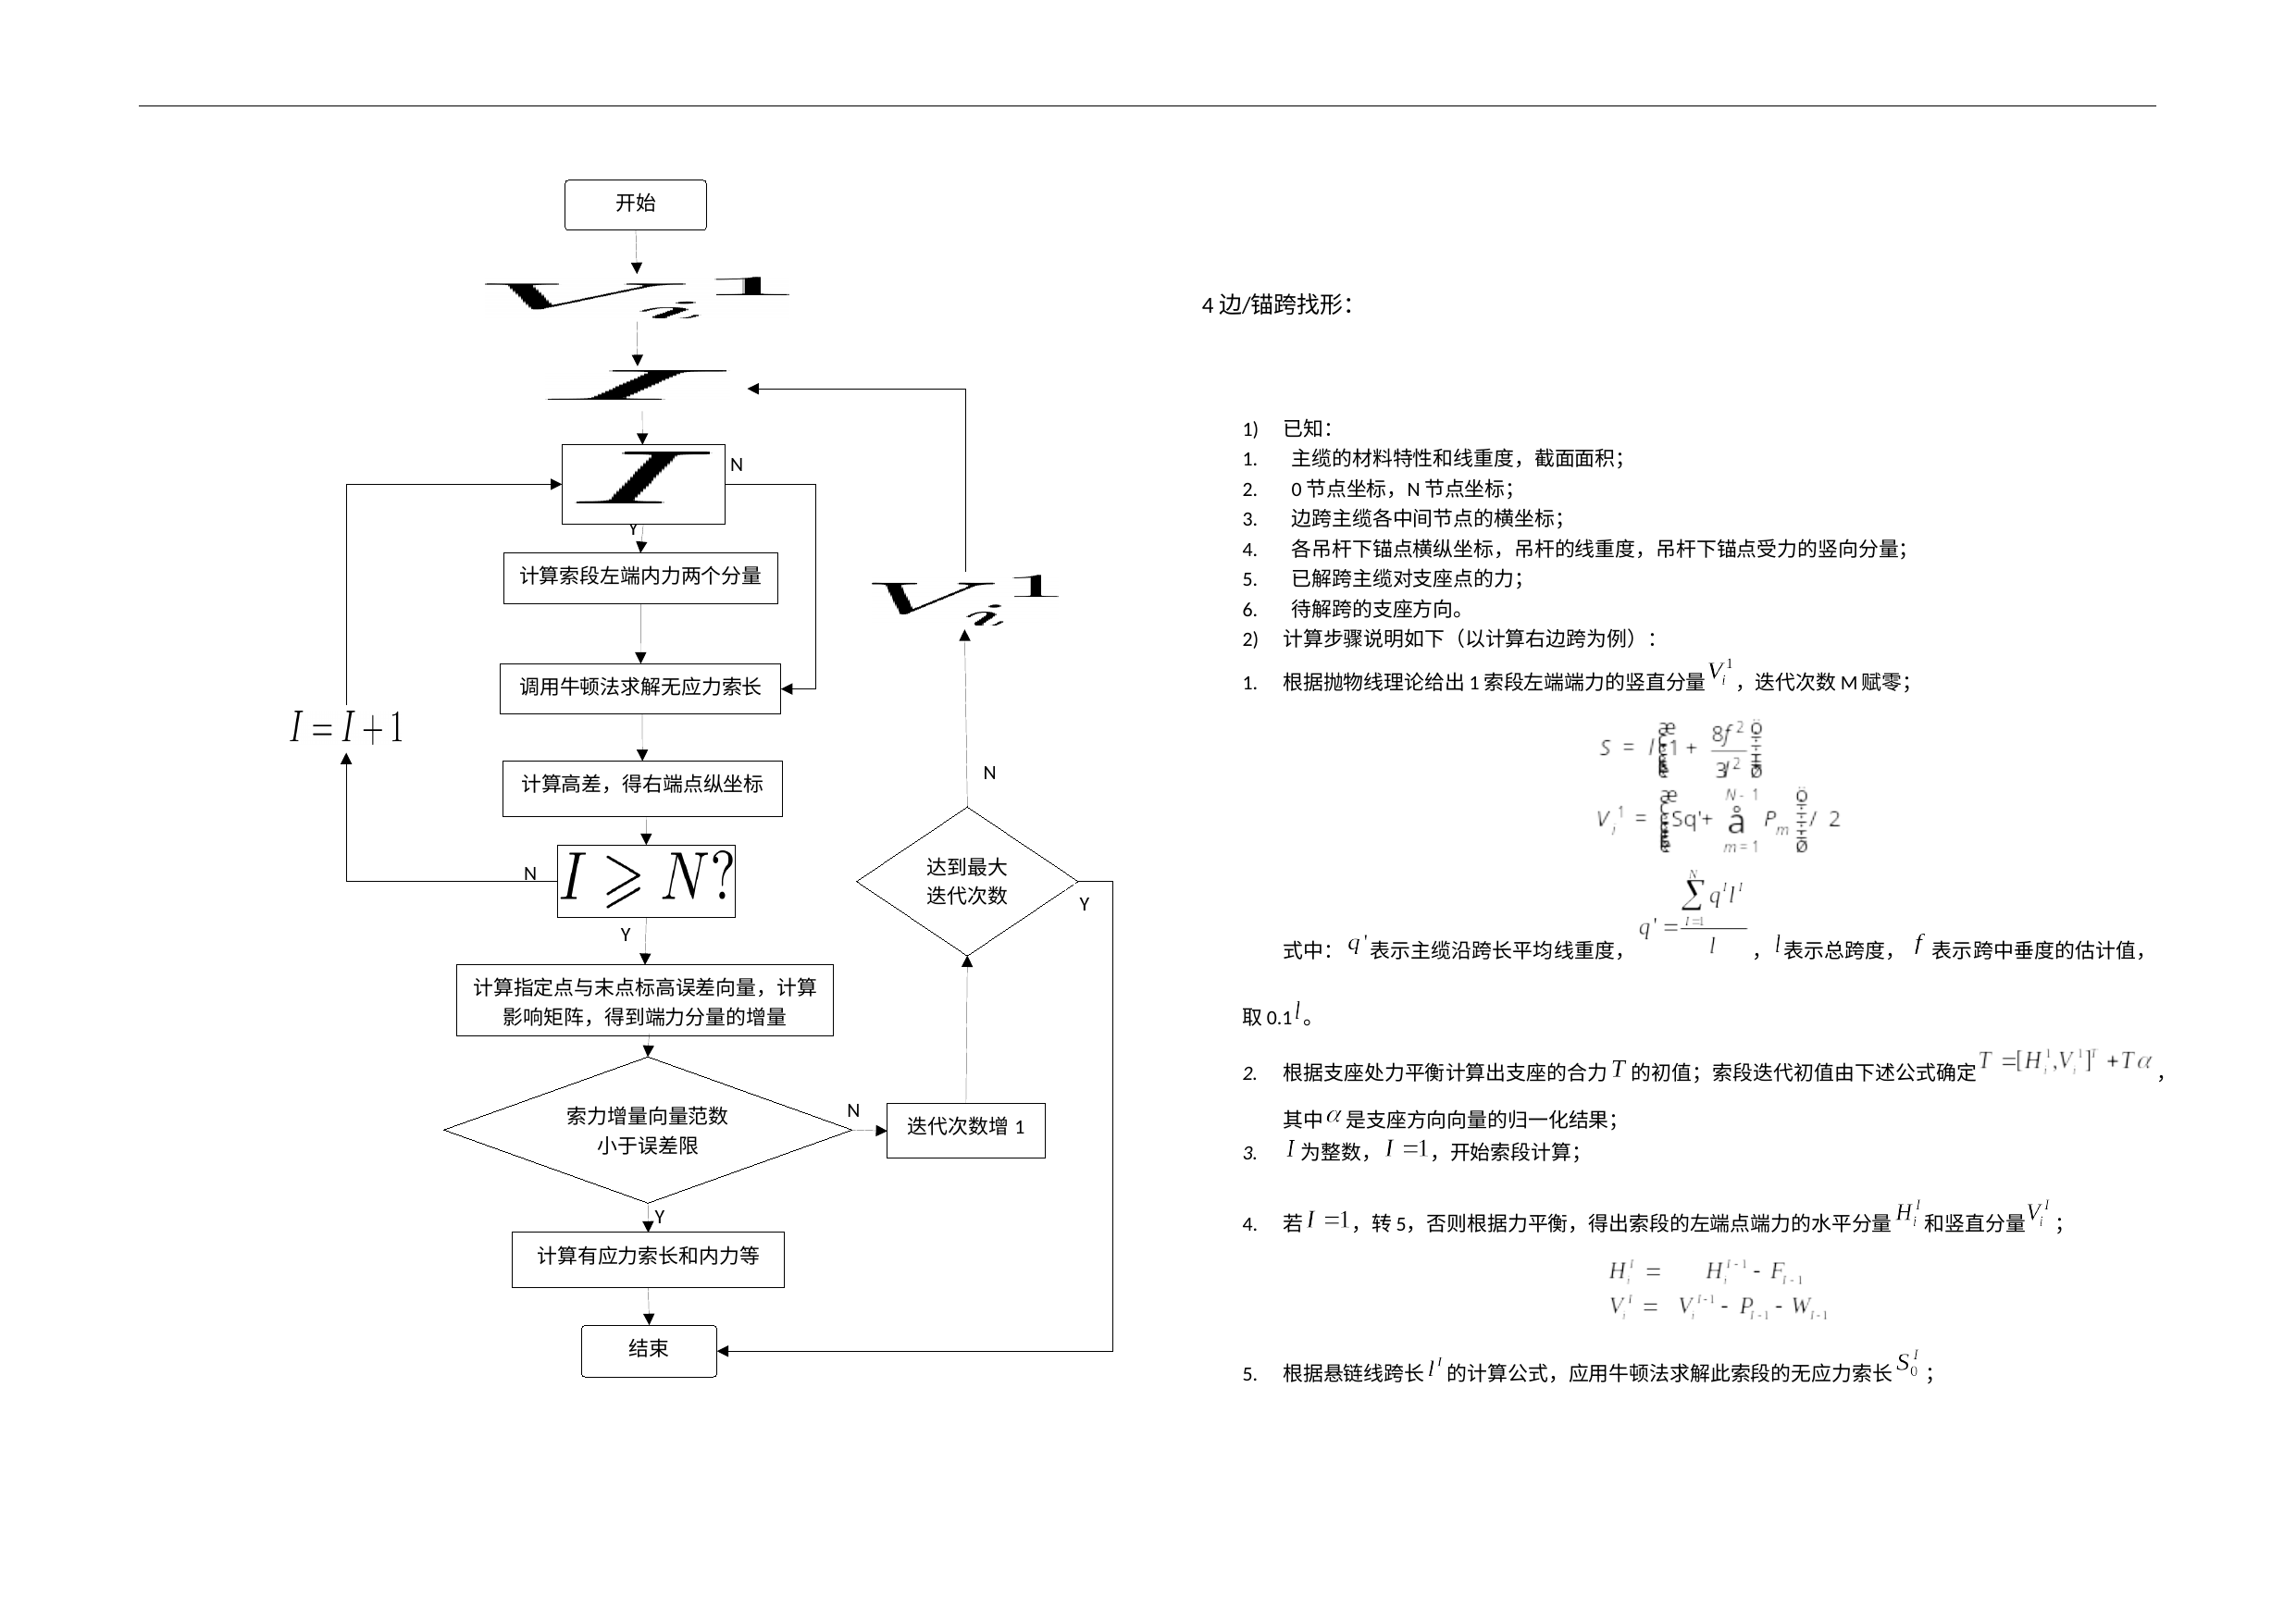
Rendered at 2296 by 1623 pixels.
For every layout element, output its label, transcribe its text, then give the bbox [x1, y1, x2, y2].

list 各吊杆下锚点横纵坐标，吊杆的线重度，吊杆下锚点受力的竖向分量； [1201, 532, 2156, 563]
list 边跨主缆各中间节点的横坐标； [1201, 502, 2156, 532]
list 为整数，，开始索段计算； [1242, 1134, 2156, 1194]
list 根据支座处力平衡计算出支座的合力的初值；索段迭代初值由下述公式确定，其中是支座方向向量的归一化结果； [1242, 1044, 2156, 1134]
text 式中：表示主缆沿跨长平均线重度，，表示总跨度，表示跨中垂度的估计值，取0.1。 [1242, 863, 2156, 1044]
list 已解跨主缆对支座点的力； [1242, 563, 2156, 592]
list 计算步骤说明如下（以计算右边跨为例）： [1242, 623, 2156, 652]
list 根据抛物线理论给出1索段左端端力的竖直分量，迭代次数M赋零； [1242, 652, 2156, 712]
list 已知： [1242, 412, 2156, 442]
subtitle 4 边/锚跨找形： [1201, 273, 2156, 333]
list 根据悬链线跨长的计算公式，应用牛顿法求解此索段的无应力索长； [1242, 1344, 2156, 1405]
list 主缆的材料特性和线重度，截面面积； [1242, 442, 2156, 472]
list 0节点坐标，N节点坐标； [1242, 472, 2156, 502]
list 待解跨的支座方向。 [1242, 592, 2156, 623]
list 若，转5，否则根据力平衡，得出索段的左端点端力的水平分量和竖直分量； [1242, 1194, 2156, 1254]
